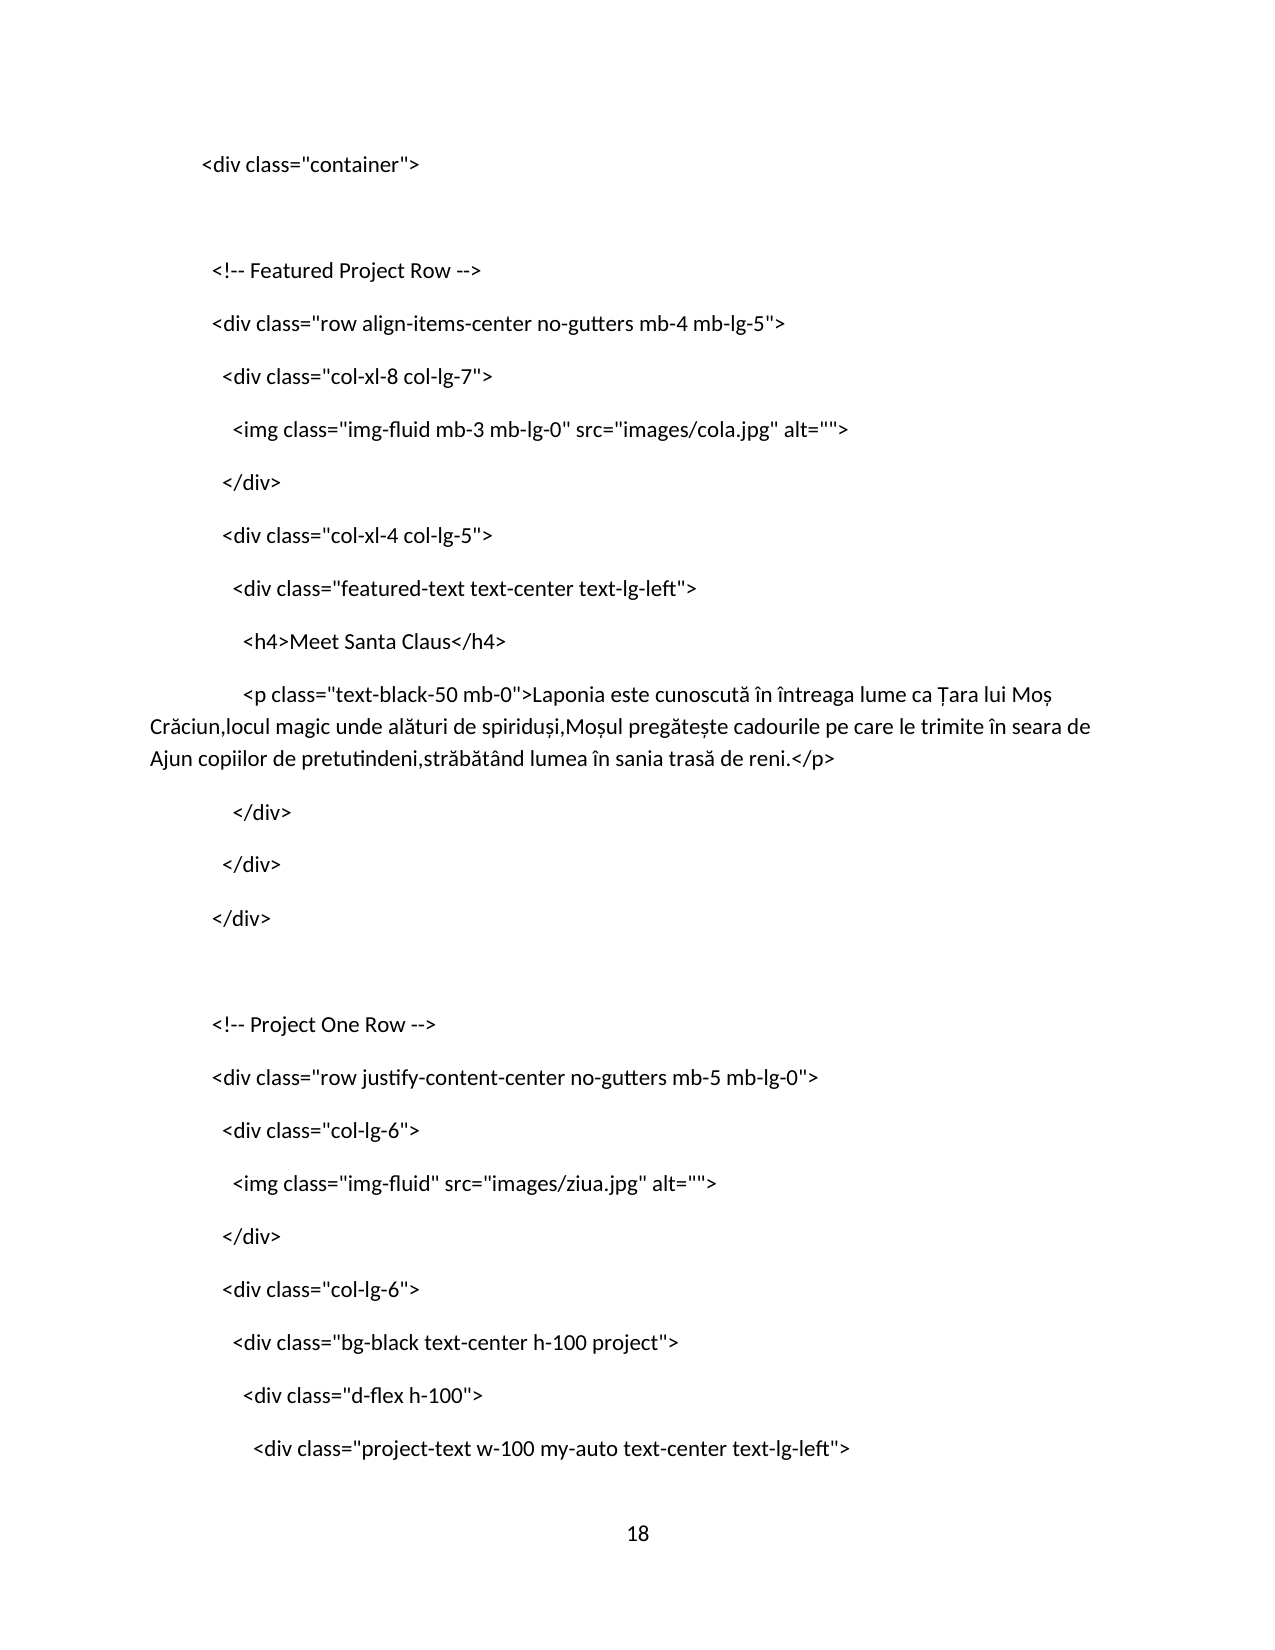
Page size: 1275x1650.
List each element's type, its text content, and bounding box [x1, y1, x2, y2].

text <div class="row justify-content-center no-gutters mb-5 mb-lg-0"> [150, 1063, 1125, 1091]
text </div> [150, 851, 1125, 879]
text <!-- Featured Project Row --> [150, 256, 1125, 284]
text <div class="row align-items-center no-gutters mb-4 mb-lg-5"> [150, 309, 1125, 337]
text <img class="img-fluid" src="images/ziua.jpg" alt=""> [150, 1169, 1125, 1197]
text <div class="container"> [150, 150, 1125, 178]
text </div> [150, 904, 1125, 932]
text <div class="col-lg-6"> [150, 1275, 1125, 1303]
text </div> [150, 1222, 1125, 1250]
text </div> [150, 798, 1125, 826]
text <div class="d-flex h-100"> [150, 1381, 1125, 1409]
text <div class="col-xl-8 col-lg-7"> [150, 362, 1125, 390]
text <img class="img-fluid mb-3 mb-lg-0" src="images/cola.jpg" alt=""> [150, 415, 1125, 443]
text <div class="project-text w-100 my-auto text-center text-lg-left"> [150, 1434, 1125, 1462]
text <!-- Project One Row --> [150, 1010, 1125, 1038]
text <div class="featured-text text-center text-lg-left"> [150, 574, 1125, 602]
text <div class="col-lg-6"> [150, 1116, 1125, 1144]
text </div> [150, 468, 1125, 496]
text <div class="bg-black text-center h-100 project"> [150, 1328, 1125, 1356]
text <div class="col-xl-4 col-lg-5"> [150, 521, 1125, 549]
text <p class="text-black-50 mb-0">Laponia este cunoscută în întreaga lume ca Țara lui Moș Crăciun,locul magic unde alături de spiriduși,Moșul pregătește cadourile pe care le trimite în seara de Ajun copiilor de pretutindeni,străbătând lumea în sania trasă de reni.</p> [150, 680, 1125, 773]
text <h4>Meet Santa Claus</h4> [150, 627, 1125, 655]
